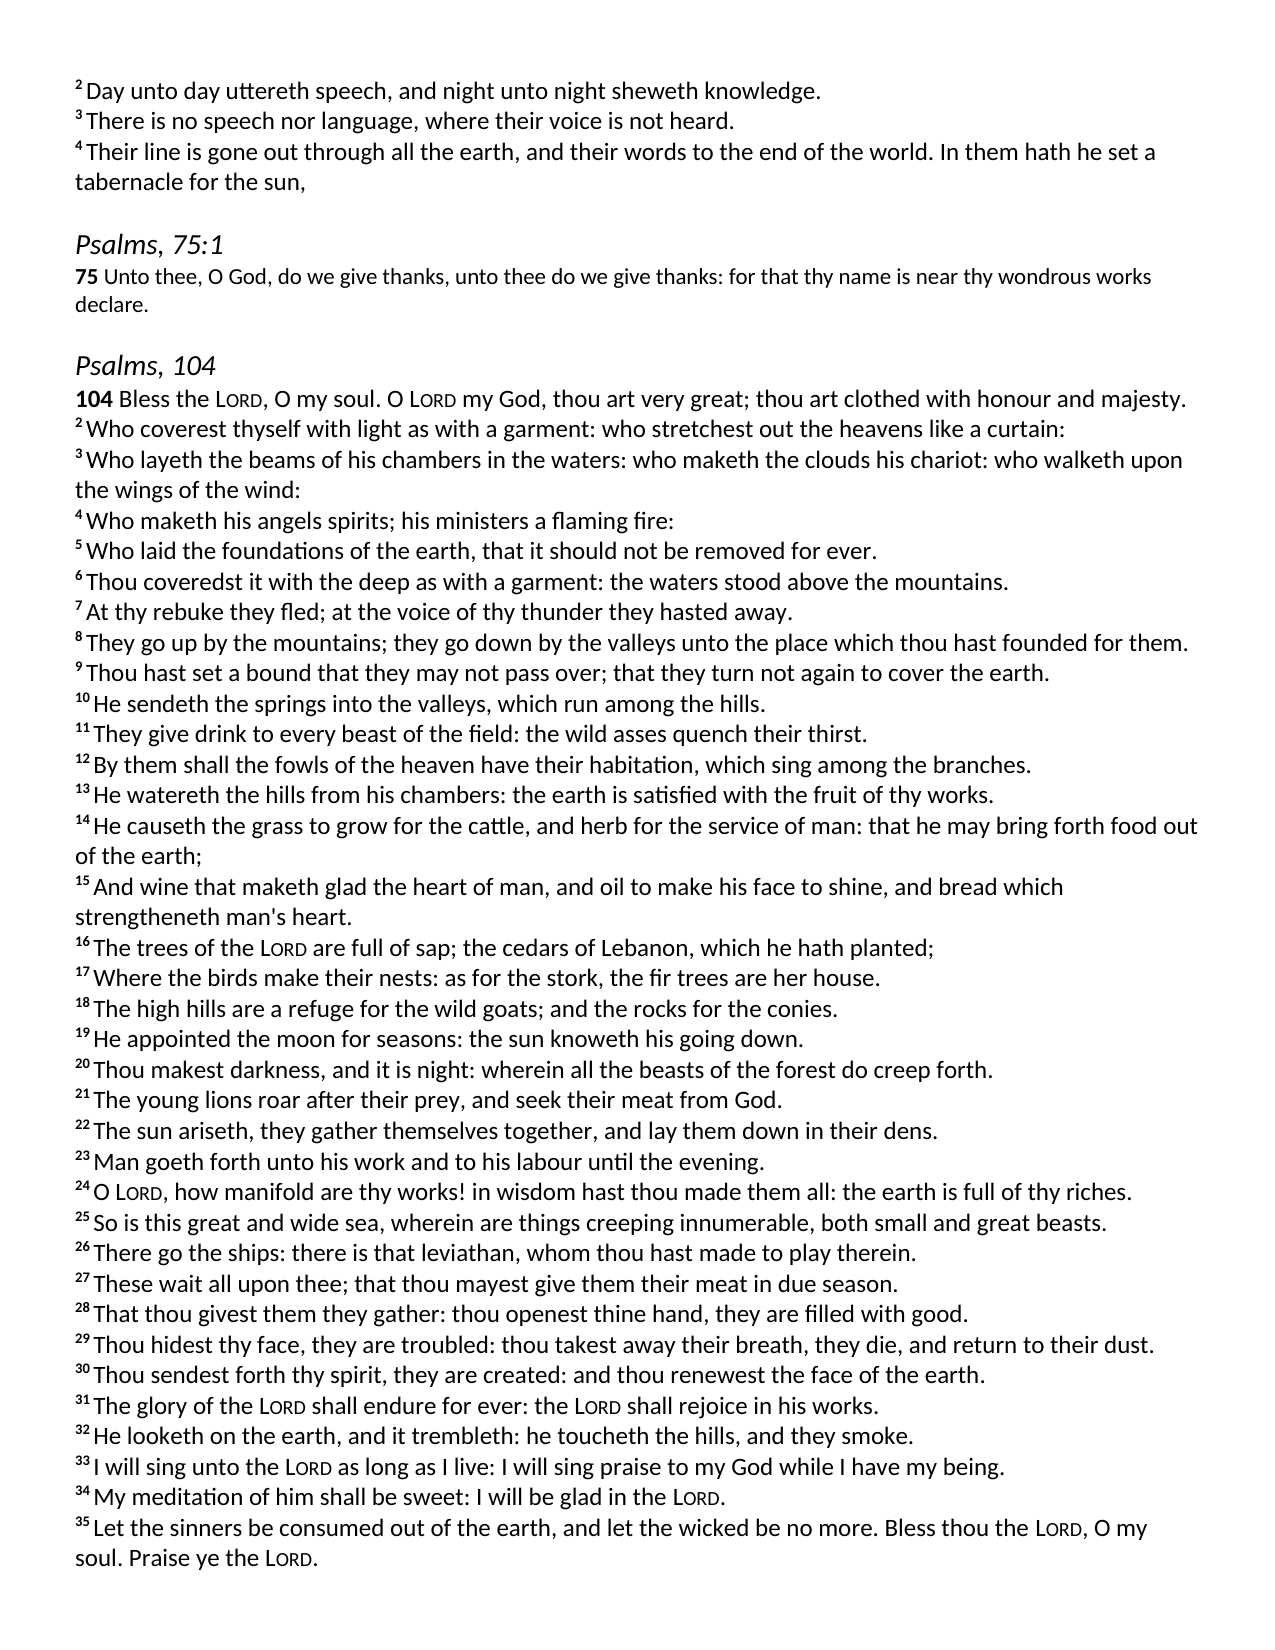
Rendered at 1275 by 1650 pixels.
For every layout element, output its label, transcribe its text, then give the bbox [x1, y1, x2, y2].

text 31 The glory of the Lord shall endure for ever: the Lord shall rejoice in his works. [75, 1390, 1200, 1420]
text 6 Thou coveredst it with the deep as with a garment: the waters stood above the mountains. [75, 566, 1200, 596]
text 9 Thou hast set a bound that they may not pass over; that they turn not again to cover the earth. [75, 657, 1200, 688]
text 26 There go the ships: there is that leviathan, whom thou hast made to play therein. [75, 1237, 1200, 1268]
text 15 And wine that maketh glad the heart of man, and oil to make his face to shine, and bread which strengtheneth man's heart. [75, 871, 1200, 932]
text 16 The trees of the Lord are full of sap; the cedars of Lebanon, which he hath planted; [75, 932, 1200, 963]
text 3 Who layeth the beams of his chambers in the waters: who maketh the clouds his chariot: who walketh upon the wings of the wind: [75, 444, 1200, 505]
text 34 My meditation of him shall be sweet: I will be glad in the Lord. [75, 1481, 1200, 1512]
text 29 Thou hidest thy face, they are troubled: thou takest away their breath, they die, and return to their dust. [75, 1329, 1200, 1359]
text 13 He watereth the hills from his chambers: the earth is satisfied with the fruit of thy works. [75, 779, 1200, 810]
text 4 Their line is gone out through all the earth, and their words to the end of the world. In them hath he set a tabernacle for the sun, [75, 136, 1200, 197]
text 8 They go up by the mountains; they go down by the valleys unto the place which thou hast founded for them. [75, 627, 1200, 657]
text 2 Who coverest thyself with light as with a garment: who stretchest out the heavens like a curtain: [75, 413, 1200, 444]
text 21 The young lions roar after their prey, and seek their meat from God. [75, 1085, 1200, 1115]
text 75 Unto thee, O God, do we give thanks, unto thee do we give thanks: for that thy name is near thy wondrous works declare. [149, 262, 1200, 318]
text 3 There is no speech nor language, where their voice is not heard. [75, 106, 1200, 136]
text 10 He sendeth the springs into the valleys, which run among the hills. [75, 688, 1200, 718]
text 24 O Lord, how manifold are thy works! in wisdom hast thou made them all: the earth is full of thy riches. [75, 1176, 1200, 1207]
text 4 Who maketh his angels spirits; his ministers a flaming fire: [75, 505, 1200, 535]
text 35 Let the sinners be consumed out of the earth, and let the wicked be no more. Bless thou the Lord, O my soul. Praise ye the Lord. [75, 1512, 1200, 1573]
text Psalms, 75:1 [75, 226, 1200, 262]
text 28 That thou givest them they gather: thou openest thine hand, they are filled with good. [75, 1298, 1200, 1329]
text 30 Thou sendest forth thy spirit, they are created: and thou renewest the face of the earth. [75, 1359, 1200, 1390]
text 2 Day unto day uttereth speech, and night unto night sheweth knowledge. [75, 75, 1200, 106]
text 27 These wait all upon thee; that thou mayest give them their meat in due season. [75, 1268, 1200, 1298]
text 17 Where the birds make their nests: as for the stork, the fir trees are her house. [75, 963, 1200, 993]
text 20 Thou makest darkness, and it is night: wherein all the beasts of the forest do creep forth. [75, 1054, 1200, 1085]
text 18 The high hills are a refuge for the wild goats; and the rocks for the conies. [75, 993, 1200, 1024]
text 25 So is this great and wide sea, wherein are things creeping innumerable, both small and great beasts. [75, 1207, 1200, 1237]
text 19 He appointed the moon for seasons: the sun knoweth his going down. [75, 1024, 1200, 1054]
text 23 Man goeth forth unto his work and to his labour until the evening. [75, 1146, 1200, 1176]
text 11 They give drink to every beast of the field: the wild asses quench their thirst. [75, 718, 1200, 749]
text 104 Bless the Lord, O my soul. O Lord my God, thou art very great; thou art clothed with honour and majesty. [75, 383, 1200, 413]
text 32 He looketh on the earth, and it trembleth: he toucheth the hills, and they smoke. [75, 1420, 1200, 1451]
text 14 He causeth the grass to grow for the cattle, and herb for the service of man: that he may bring forth food out of the earth; [75, 810, 1200, 871]
text 12 By them shall the fowls of the heaven have their habitation, which sing among the branches. [75, 749, 1200, 779]
text 33 I will sing unto the Lord as long as I live: I will sing praise to my God while I have my being. [75, 1451, 1200, 1481]
text 7 At thy rebuke they fled; at the voice of thy thunder they hasted away. [75, 596, 1200, 627]
text 5 Who laid the foundations of the earth, that it should not be removed for ever. [75, 535, 1200, 566]
text Psalms, 104 [75, 347, 1200, 383]
text 22 The sun ariseth, they gather themselves together, and lay them down in their dens. [75, 1115, 1200, 1146]
